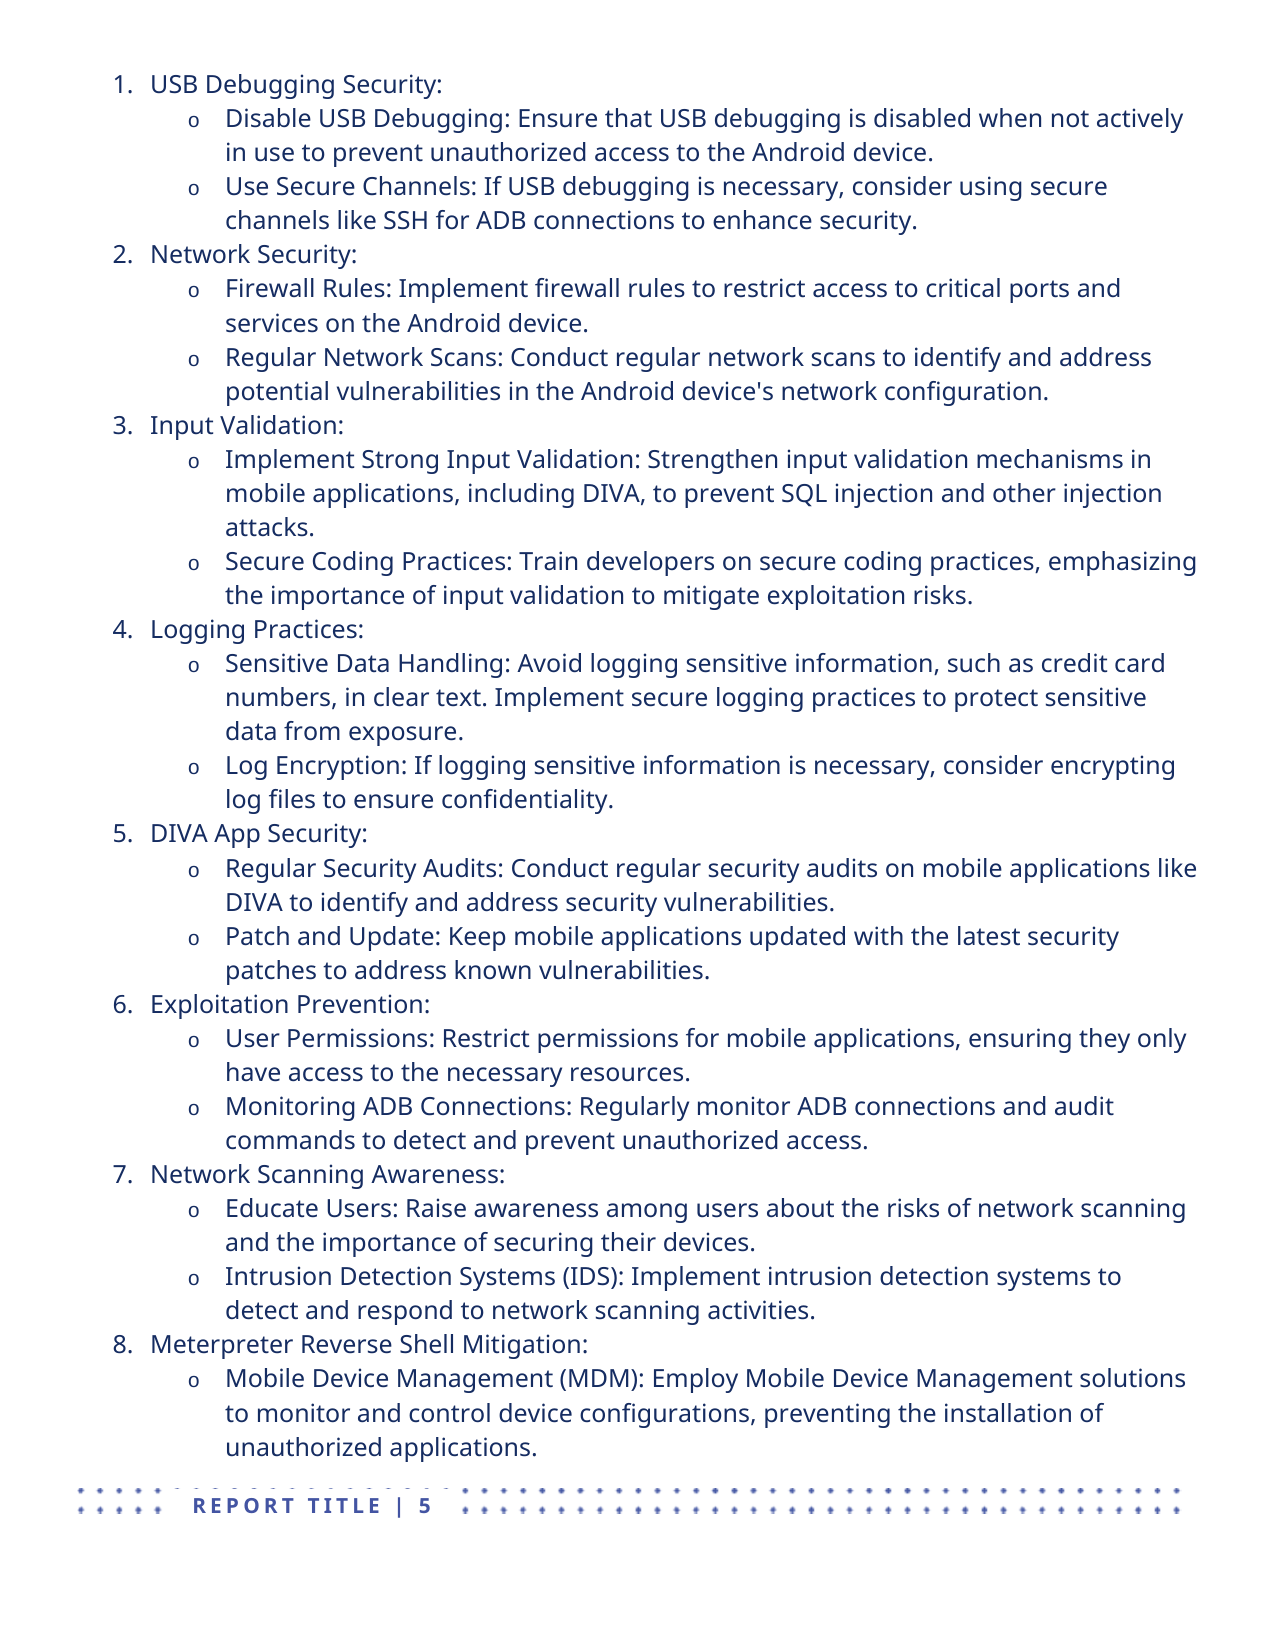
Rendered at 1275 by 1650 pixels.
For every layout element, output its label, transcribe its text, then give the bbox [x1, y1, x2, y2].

list Logging Practices: [112, 612, 1200, 646]
list Intrusion Detection Systems (IDS): Implement intrusion detection systems to detect and respond to network scanning activities. [187, 1259, 1200, 1327]
list Network Scanning Awareness: [112, 1157, 1200, 1191]
list Log Encryption: If logging sensitive information is necessary, consider encrypting log files to ensure confidentiality. [187, 748, 1200, 816]
list Secure Coding Practices: Train developers on secure coding practices, emphasizing the importance of input validation to mitigate exploitation risks. [187, 544, 1200, 612]
list Network Security: [112, 237, 1200, 271]
list Exploitation Prevention: [112, 986, 1200, 1021]
list User Permissions: Restrict permissions for mobile applications, ensuring they only have access to the necessary resources. [187, 1021, 1200, 1089]
list Regular Security Audits: Conduct regular security audits on mobile applications like DIVA to identify and address security vulnerabilities. [187, 850, 1200, 918]
list Input Validation: [112, 407, 1200, 441]
list Monitoring ADB Connections: Regularly monitor ADB connections and audit commands to detect and prevent unauthorized access. [187, 1089, 1200, 1157]
list Firewall Rules: Implement firewall rules to restrict access to critical ports and services on the Android device. [187, 271, 1200, 339]
list Use Secure Channels: If USB debugging is necessary, consider using secure channels like SSH for ADB connections to enhance security. [187, 169, 1200, 237]
list Patch and Update: Keep mobile applications updated with the latest security patches to address known vulnerabilities. [187, 918, 1200, 986]
list Regular Network Scans: Conduct regular network scans to identify and address potential vulnerabilities in the Android device's network configuration. [187, 339, 1200, 407]
list Sensitive Data Handling: Avoid logging sensitive information, such as credit card numbers, in clear text. Implement secure logging practices to protect sensitive data from exposure. [187, 646, 1200, 748]
list Educate Users: Raise awareness among users about the risks of network scanning and the importance of securing their devices. [187, 1191, 1200, 1259]
list DIVA App Security: [112, 816, 1200, 850]
list Implement Strong Input Validation: Strengthen input validation mechanisms in mobile applications, including DIVA, to prevent SQL injection and other injection attacks. [187, 441, 1200, 544]
list USB Debugging Security: [112, 67, 1200, 101]
list Meterpreter Reverse Shell Mitigation: [112, 1327, 1200, 1361]
list Disable USB Debugging: Ensure that USB debugging is disabled when not actively in use to prevent unauthorized access to the Android device. [187, 101, 1200, 169]
picture [77, 1488, 1182, 1514]
list Mobile Device Management (MDM): Employ Mobile Device Management solutions to monitor and control device configurations, preventing the installation of unauthorized applications. [187, 1361, 1200, 1463]
